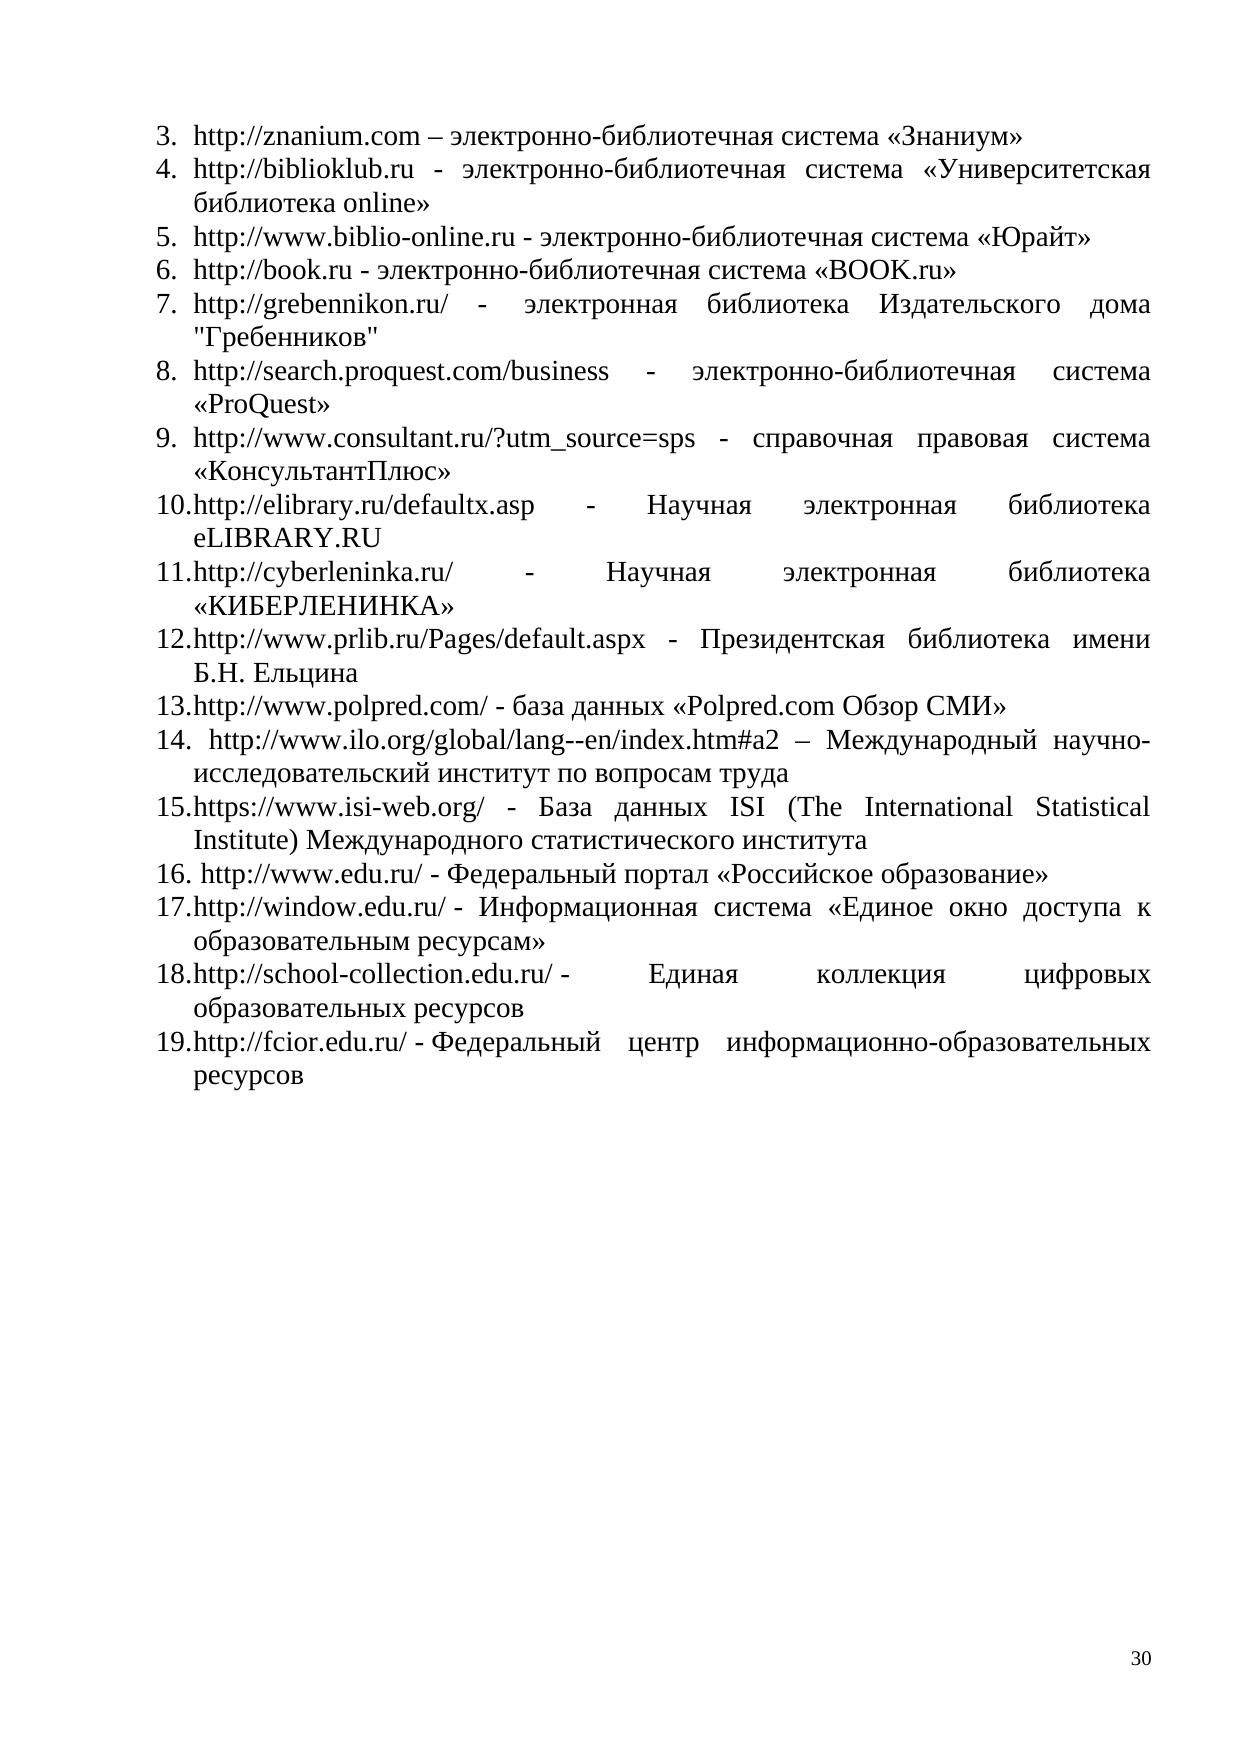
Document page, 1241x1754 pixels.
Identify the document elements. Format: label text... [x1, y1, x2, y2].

list http://grebennikon.ru/ - электронная библиотека Издательского дома "Гребенников" [156, 286, 1152, 353]
list http://www.prlib.ru/Pages/default.aspx - Президентская библиотека имени Б.Н. Ельцина [156, 621, 1152, 688]
list http://cyberleninka.ru/ - Научная электронная библиотека «КИБЕРЛЕНИНКА» [156, 554, 1152, 621]
list http://www.polpred.com/ - база данных «Polpred.com Обзор СМИ» [156, 688, 1152, 722]
list http://biblioklub.ru - электронно-библиотечная система «Университетская библиотека online» [156, 152, 1152, 219]
list http://www.edu.ru/ - Федеральный портал «Российское образование» [156, 856, 1152, 889]
list http://znanium.com – электронно-библиотечная система «Знаниум» [156, 118, 1152, 152]
list http://book.ru - электронно-библиотечная система «BOOK.ru» [156, 252, 1152, 286]
list http://elibrary.ru/defaultx.asp - Научная электронная библиотека eLIBRARY.RU [156, 487, 1152, 554]
list http://www.biblio-online.ru - электронно-библиотечная система «Юрайт» [156, 219, 1152, 252]
list http://school-collection.edu.ru/ - Единая коллекция цифровых образовательных ресурсов [156, 957, 1152, 1024]
list http://www.consultant.ru/?utm_source=sps - справочная правовая система «КонсультантПлюс» [156, 420, 1152, 487]
list https://www.isi-web.org/ - База данных ISI (The International Statistical Institute) Международного статистического института [156, 789, 1152, 856]
list http://www.ilo.org/global/lang--en/index.htm#a2 – Международный научно-исследовательский институт по вопросам труда [156, 722, 1152, 789]
list http://fcior.edu.ru/ - Федеральный центр информационно-образовательных ресурсов [156, 1024, 1152, 1091]
list http://window.edu.ru/ - Информационная система «Единое окно доступа к образовательным ресурсам» [156, 889, 1152, 957]
list http://search.proquest.com/business - электронно-библиотечная система «ProQuest» [156, 353, 1152, 420]
